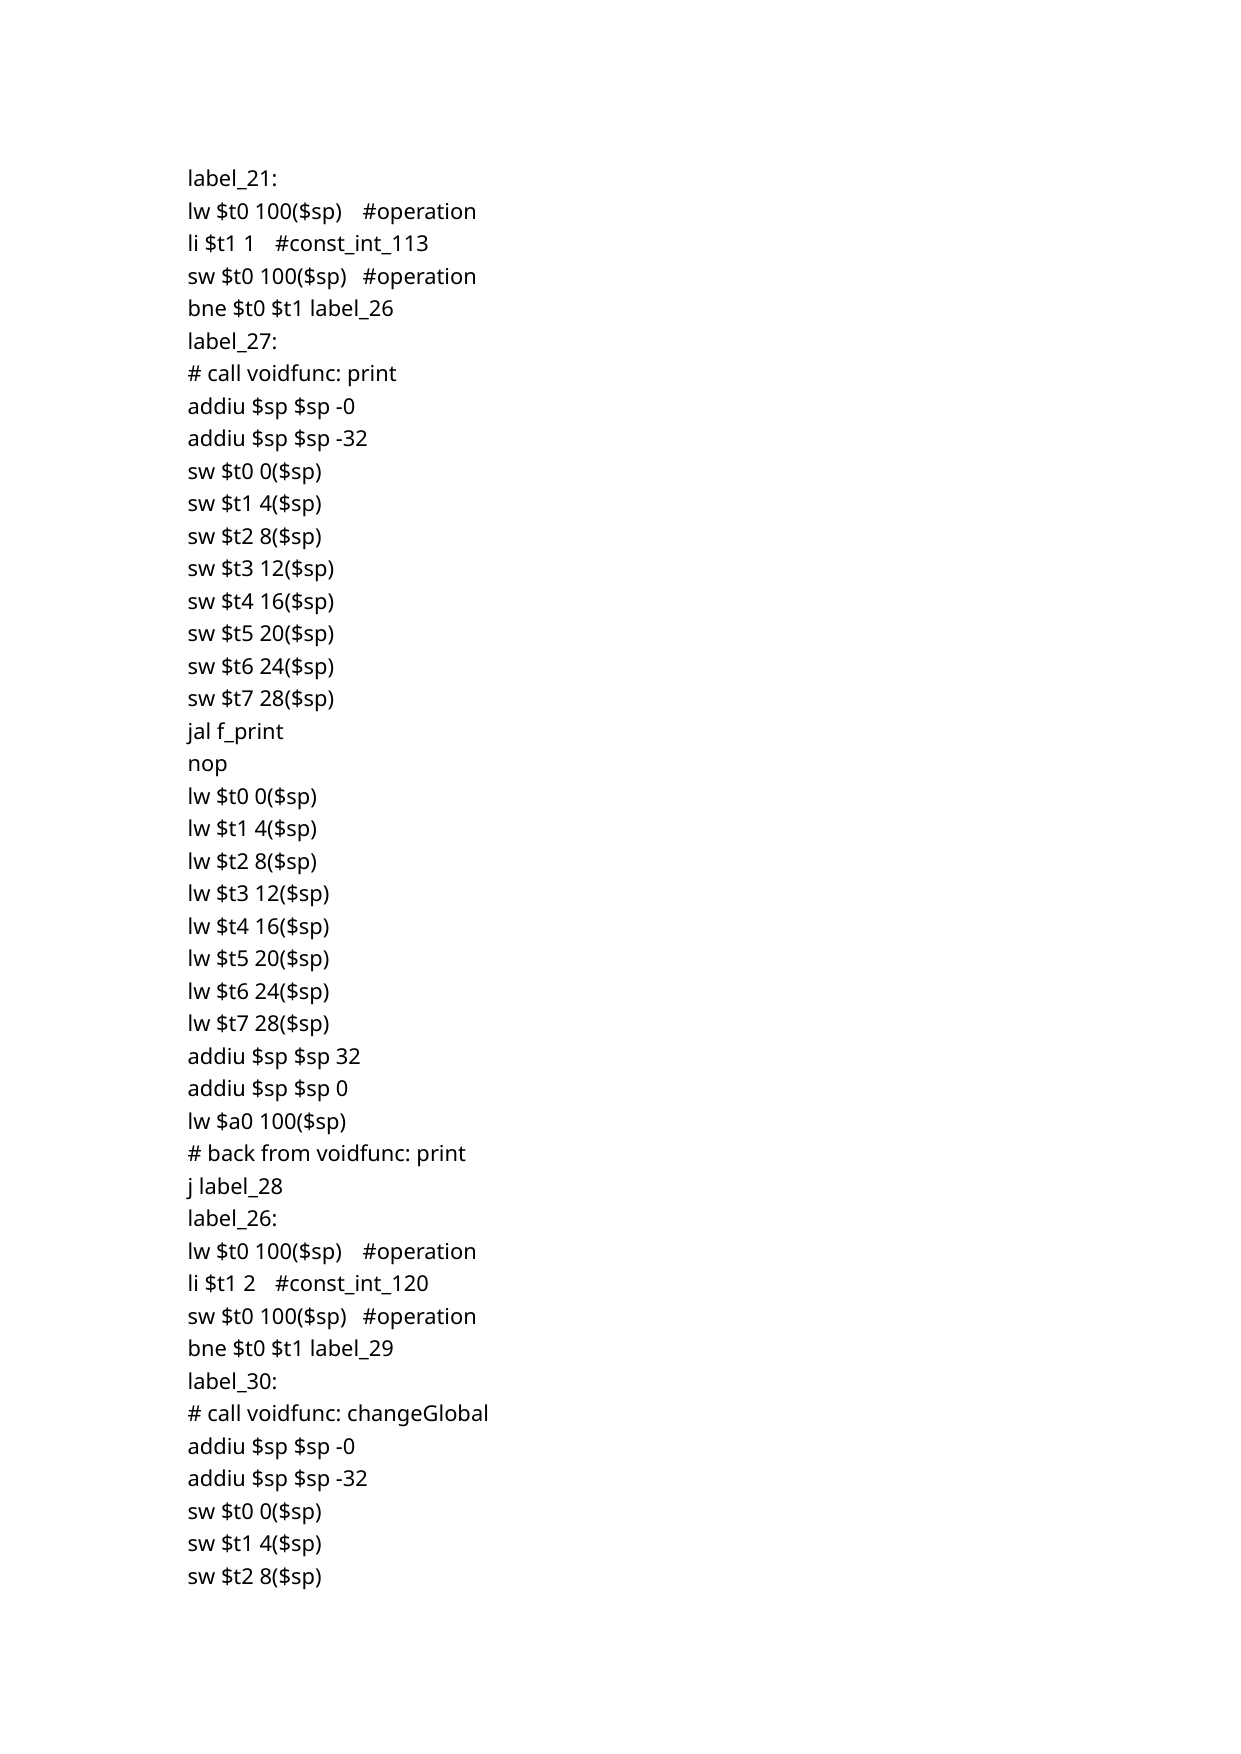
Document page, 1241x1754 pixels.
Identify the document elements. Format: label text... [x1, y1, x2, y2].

text addiu $sp $sp 32 [187, 1039, 1053, 1072]
text addiu $sp $sp -32 [187, 1462, 1053, 1494]
text sw $t0 100($sp) #operation [187, 259, 1053, 292]
text # call voidfunc: print [187, 357, 1053, 389]
text sw $t7 28($sp) [187, 682, 1053, 714]
text sw $t2 8($sp) [187, 519, 1053, 552]
text lw $t5 20($sp) [187, 942, 1053, 974]
text sw $t3 12($sp) [187, 552, 1053, 584]
text addiu $sp $sp -0 [187, 1429, 1053, 1462]
text lw $t7 28($sp) [187, 1007, 1053, 1039]
text sw $t6 24($sp) [187, 649, 1053, 682]
text sw $t1 4($sp) [187, 1527, 1053, 1559]
text sw $t5 20($sp) [187, 617, 1053, 649]
text lw $t3 12($sp) [187, 877, 1053, 909]
text sw $t4 16($sp) [187, 584, 1053, 617]
text lw $a0 100($sp) [187, 1104, 1053, 1137]
text lw $t4 16($sp) [187, 909, 1053, 942]
text addiu $sp $sp -0 [187, 389, 1053, 422]
text jal f_print [187, 714, 1053, 747]
text addiu $sp $sp -32 [187, 422, 1053, 454]
text sw $t2 8($sp) [187, 1559, 1053, 1592]
text # call voidfunc: changeGlobal [187, 1397, 1053, 1429]
text sw $t1 4($sp) [187, 487, 1053, 519]
text nop [187, 747, 1053, 779]
text addiu $sp $sp 0 [187, 1072, 1053, 1104]
text # back from voidfunc: print [187, 1137, 1053, 1169]
text label_30: [187, 1364, 1053, 1397]
text li $t1 2 #const_int_120 [187, 1267, 1053, 1299]
text j label_28 [187, 1169, 1053, 1202]
text label_27: [187, 324, 1053, 357]
text bne $t0 $t1 label_29 [187, 1332, 1053, 1364]
text li $t1 1 #const_int_113 [187, 227, 1053, 259]
text label_21: [187, 162, 1053, 194]
text lw $t0 100($sp) #operation [187, 1234, 1053, 1267]
text lw $t2 8($sp) [187, 844, 1053, 877]
text lw $t6 24($sp) [187, 974, 1053, 1007]
text lw $t0 0($sp) [187, 779, 1053, 812]
text sw $t0 0($sp) [187, 454, 1053, 487]
text bne $t0 $t1 label_26 [187, 292, 1053, 324]
text lw $t1 4($sp) [187, 812, 1053, 844]
text label_26: [187, 1202, 1053, 1234]
text sw $t0 100($sp) #operation [187, 1299, 1053, 1332]
text sw $t0 0($sp) [187, 1494, 1053, 1527]
text lw $t0 100($sp) #operation [187, 194, 1053, 227]
